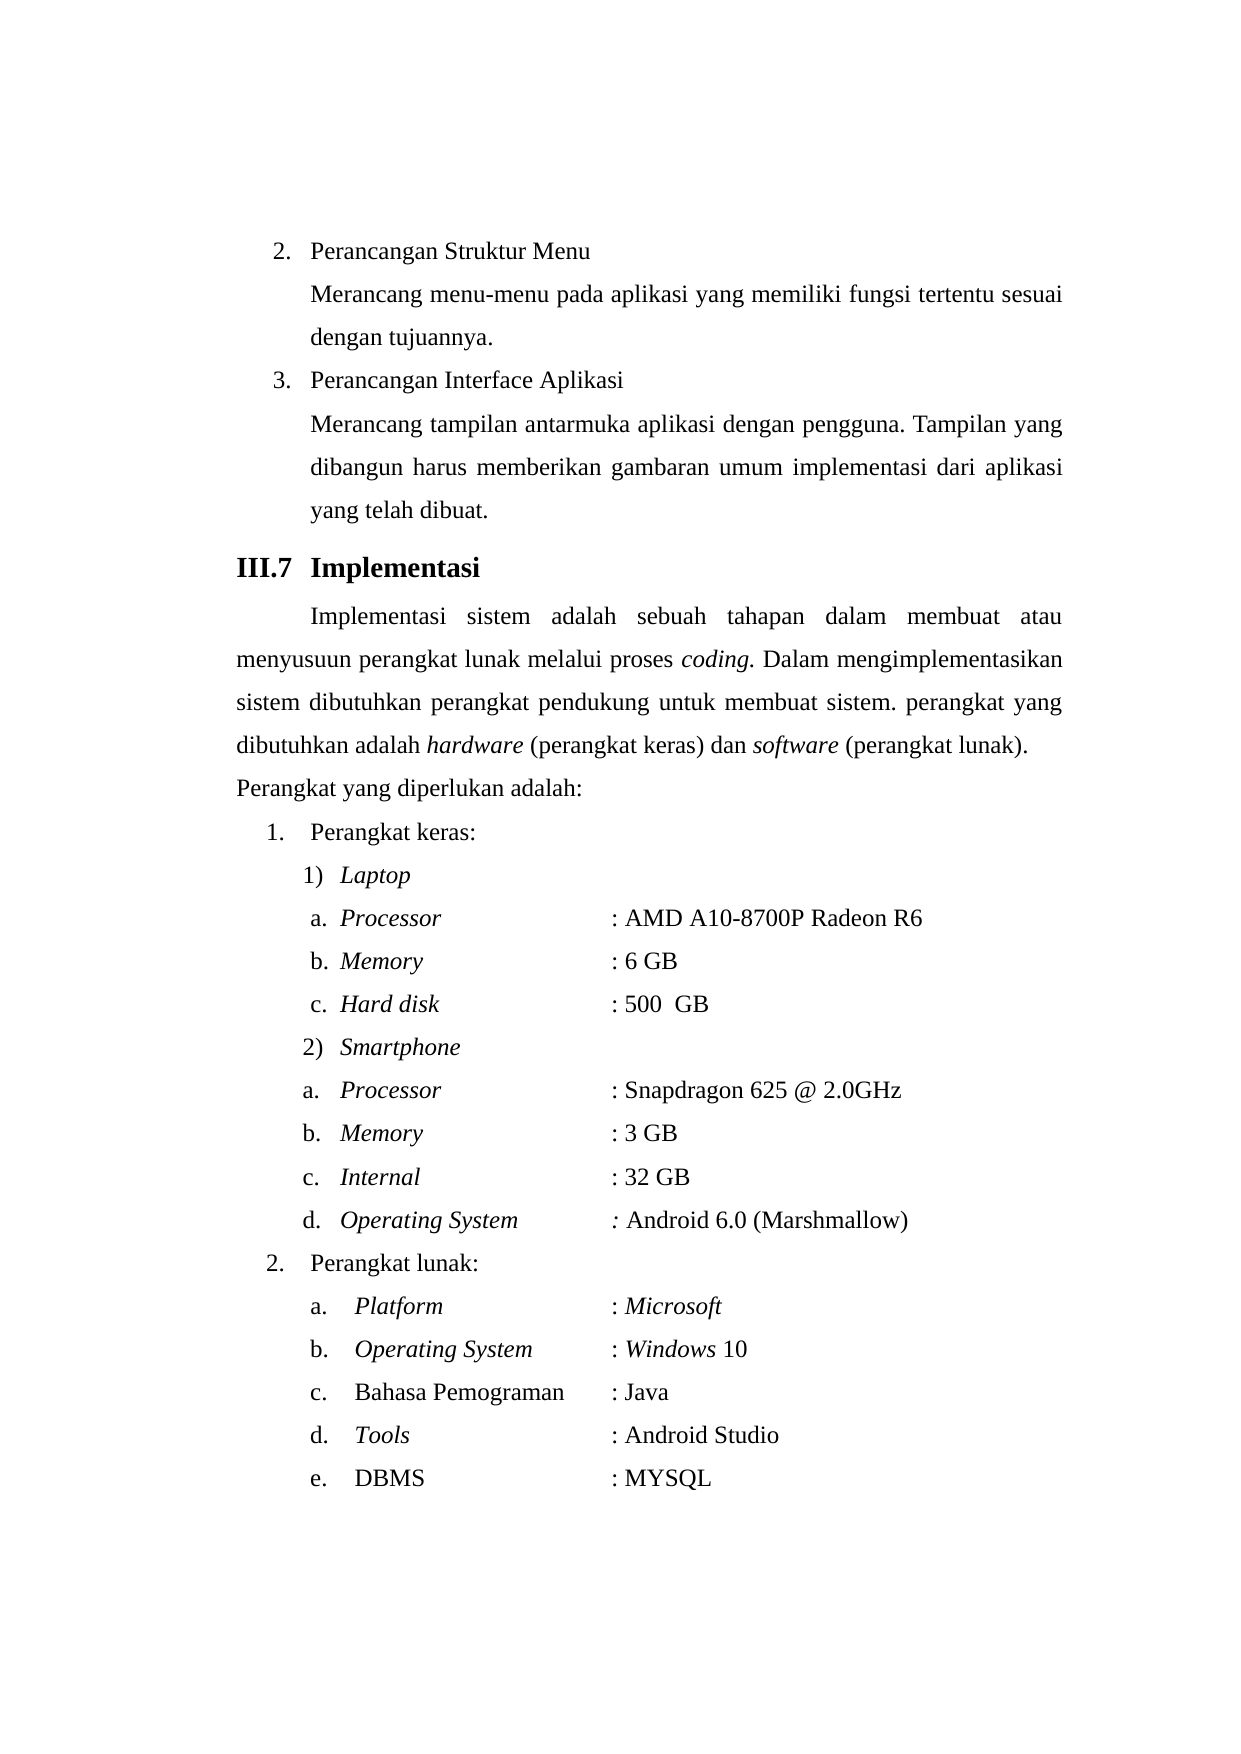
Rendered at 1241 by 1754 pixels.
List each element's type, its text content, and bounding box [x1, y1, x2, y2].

list Internal : 32 GB [302, 1162, 1063, 1190]
list Tools : Android Studio [310, 1420, 1063, 1449]
list Perangkat keras: [266, 817, 1063, 845]
subtitle Implementasi [236, 551, 1063, 584]
list Perancangan Interface Aplikasi [273, 366, 1063, 394]
text Implementasi sistem adalah sebuah tahapan dalam membuat atau menyusuun perangkat lunak melalui proses coding. Dalam mengimplementasikan sistem dibutuhkan perangkat pendukung untuk membuat sistem. perangkat yang dibutuhkan adalah hardware (perangkat keras) dan software (perangkat lunak). [236, 601, 1063, 759]
text Merancang tampilan antarmuka aplikasi dengan pengguna. Tampilan yang dibangun harus memberikan gambaran umum implementasi dari aplikasi yang telah dibuat. [310, 409, 1063, 524]
list Perangkat lunak: [266, 1248, 1063, 1277]
list Bahasa Pemograman : Java [310, 1377, 1063, 1406]
list Operating System : Windows 10 [310, 1334, 1063, 1363]
list Perancangan Struktur Menu [273, 236, 1063, 265]
list Laptop [302, 860, 1063, 888]
list Processor : AMD A10-8700P Radeon R6 [310, 903, 1063, 932]
list Memory : 6 GB [310, 946, 1063, 975]
list Smartphone [302, 1032, 1063, 1061]
list Hard disk : 500 GB [310, 989, 1063, 1018]
text Perangkat yang diperlukan adalah: [236, 773, 1063, 802]
list Merancang menu-menu pada aplikasi yang memiliki fungsi tertentu sesuai dengan tujuannya. [310, 279, 1063, 351]
list DBMS : MYSQL [310, 1463, 1063, 1492]
list Memory : 3 GB [302, 1118, 1063, 1147]
list Operating System : Android 6.0 (Marshmallow) [302, 1205, 1063, 1233]
list Platform : Microsoft [310, 1291, 1063, 1320]
list Processor : Snapdragon 625 @ 2.0GHz [302, 1075, 1063, 1104]
